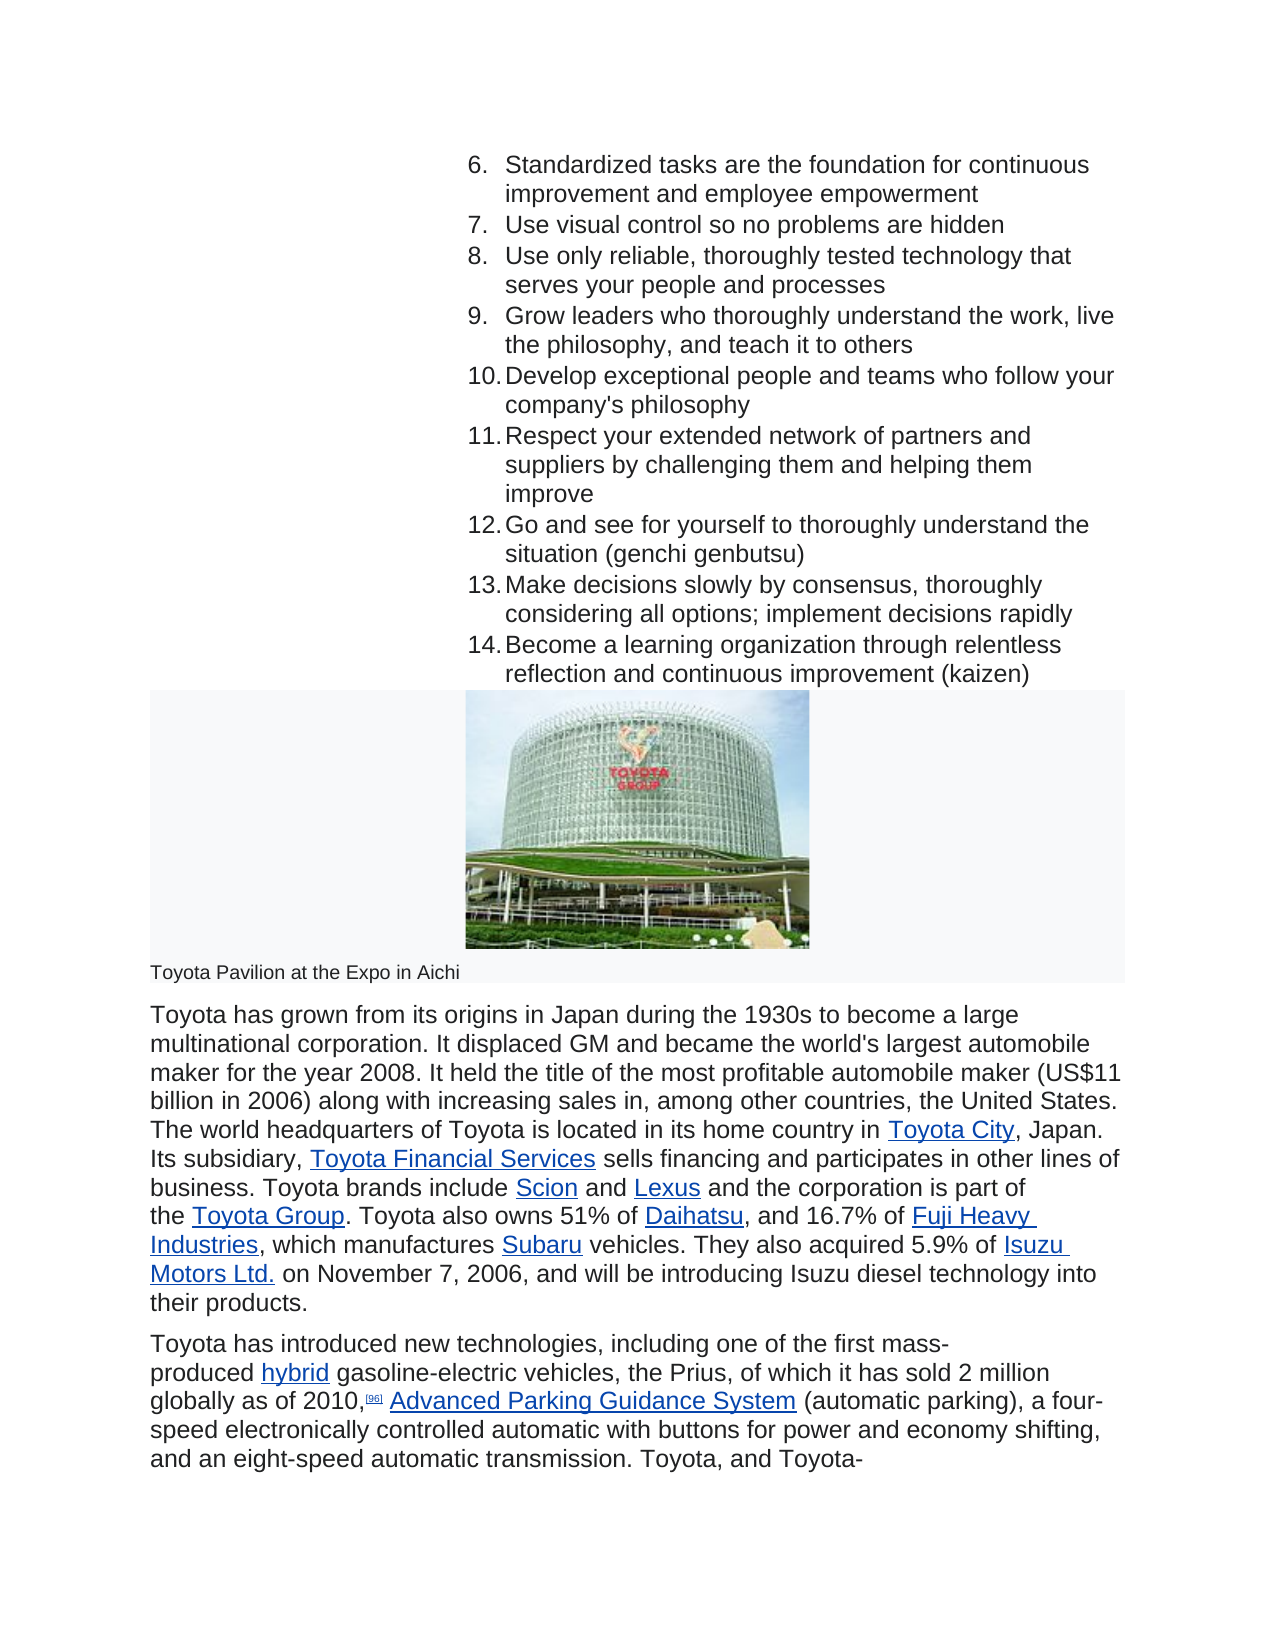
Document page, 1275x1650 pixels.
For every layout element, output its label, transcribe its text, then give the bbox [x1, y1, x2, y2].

list Become a learning organization through relentless reflection and continuous improvement (kaizen) [467, 630, 1125, 687]
list Use visual control so no problems are hidden [467, 210, 1125, 239]
text Toyota Pavilion at the Expo in Aichi [150, 948, 1125, 983]
list Standardized tasks are the foundation for continuous improvement and employee empowerment [467, 150, 1125, 207]
picture [465, 690, 810, 949]
list Respect your extended network of partners and suppliers by challenging them and helping them improve [467, 421, 1125, 507]
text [150, 1329, 1125, 1472]
list Grow leaders who thoroughly understand the work, live the philosophy, and teach it to others [467, 301, 1125, 359]
list Make decisions slowly by consensus, thoroughly considering all options; implement decisions rapidly [467, 570, 1125, 627]
list Use only reliable, thoroughly tested technology that serves your people and processes [467, 241, 1125, 299]
text Toyota has grown from its origins in Japan during the 1930s to become a large multinational corporation. It displaced GM and became the world's largest automobile maker for the year 2008. It held the title of the most profitable automobile maker (US$11 billion in 2006) along with increasing sales in, among other countries, the United States. The world headquarters of Toyota is located in its home country in Toyota City, Japan. Its subsidiary, Toyota Financial Services sells financing and participates in other lines of business. Toyota brands include Scion and Lexus and the corporation is part of the Toyota Group. Toyota also owns 51% of Daihatsu, and 16.7% of Fuji Heavy Industries, which manufactures Subaru vehicles. They also acquired 5.9% of Isuzu Motors Ltd. on November 7, 2006, and will be introducing Isuzu diesel technology into their products. [150, 1000, 1125, 1316]
list Go and see for yourself to thoroughly understand the situation (genchi genbutsu) [467, 510, 1125, 567]
list Develop exceptional people and teams who follow your company's philosophy [467, 361, 1125, 419]
